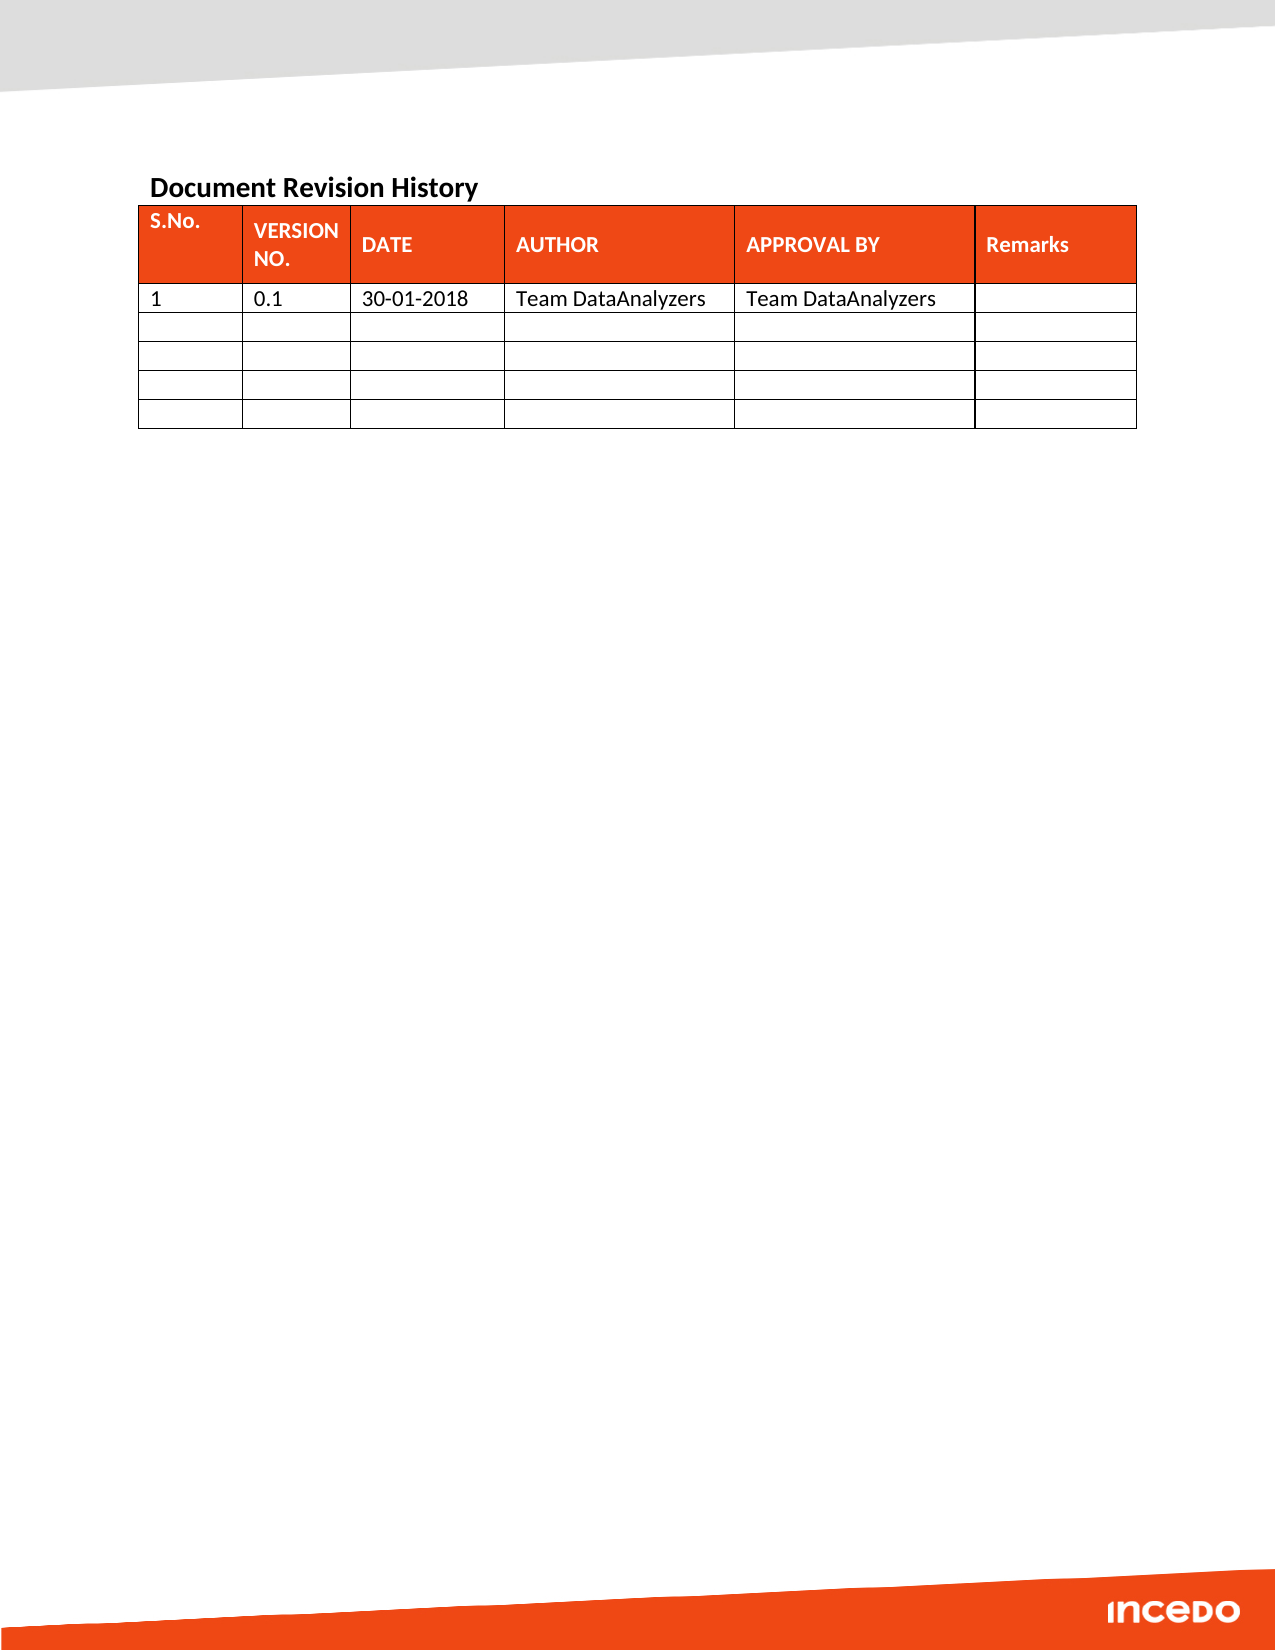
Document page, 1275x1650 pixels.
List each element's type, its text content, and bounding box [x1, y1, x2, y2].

table_cell [139, 313, 242, 341]
table_cell [351, 313, 504, 341]
table_cell [735, 342, 974, 370]
table_cell 30-01-2018 [351, 284, 504, 312]
table_cell [243, 313, 350, 341]
table_cell 0.1 [243, 284, 350, 312]
table_cell [139, 371, 242, 399]
table_header S.No. [139, 206, 242, 283]
table_cell [976, 313, 1136, 341]
table_cell Team DataAnalyzers [735, 284, 974, 312]
table_cell [139, 342, 242, 370]
table_cell [243, 342, 350, 370]
table_cell 1 [139, 284, 242, 312]
table_cell [243, 400, 350, 428]
table_cell [976, 284, 1136, 312]
table_cell [505, 313, 734, 341]
table_cell [243, 371, 350, 399]
table_cell [351, 400, 504, 428]
table_cell [735, 371, 974, 399]
table_cell [976, 342, 1136, 370]
table_header Remarks [976, 206, 1136, 283]
table_cell [505, 400, 734, 428]
table_cell [976, 400, 1136, 428]
table_header VERSION NO. [243, 206, 350, 283]
table_cell [351, 342, 504, 370]
table_cell [976, 371, 1136, 399]
table_cell [505, 371, 734, 399]
table_cell [139, 400, 242, 428]
table_cell Team DataAnalyzers [505, 284, 734, 312]
table_cell [735, 400, 974, 428]
table_header DATE [351, 206, 504, 283]
table_header AUTHOR [505, 206, 734, 283]
picture [1, 1451, 1275, 1650]
text Document Revision History [150, 169, 1125, 205]
table_cell [351, 371, 504, 399]
table_cell [735, 313, 974, 341]
table_header APPROVAL BY [735, 206, 974, 283]
picture [0, 0, 1275, 329]
table_cell [505, 342, 734, 370]
